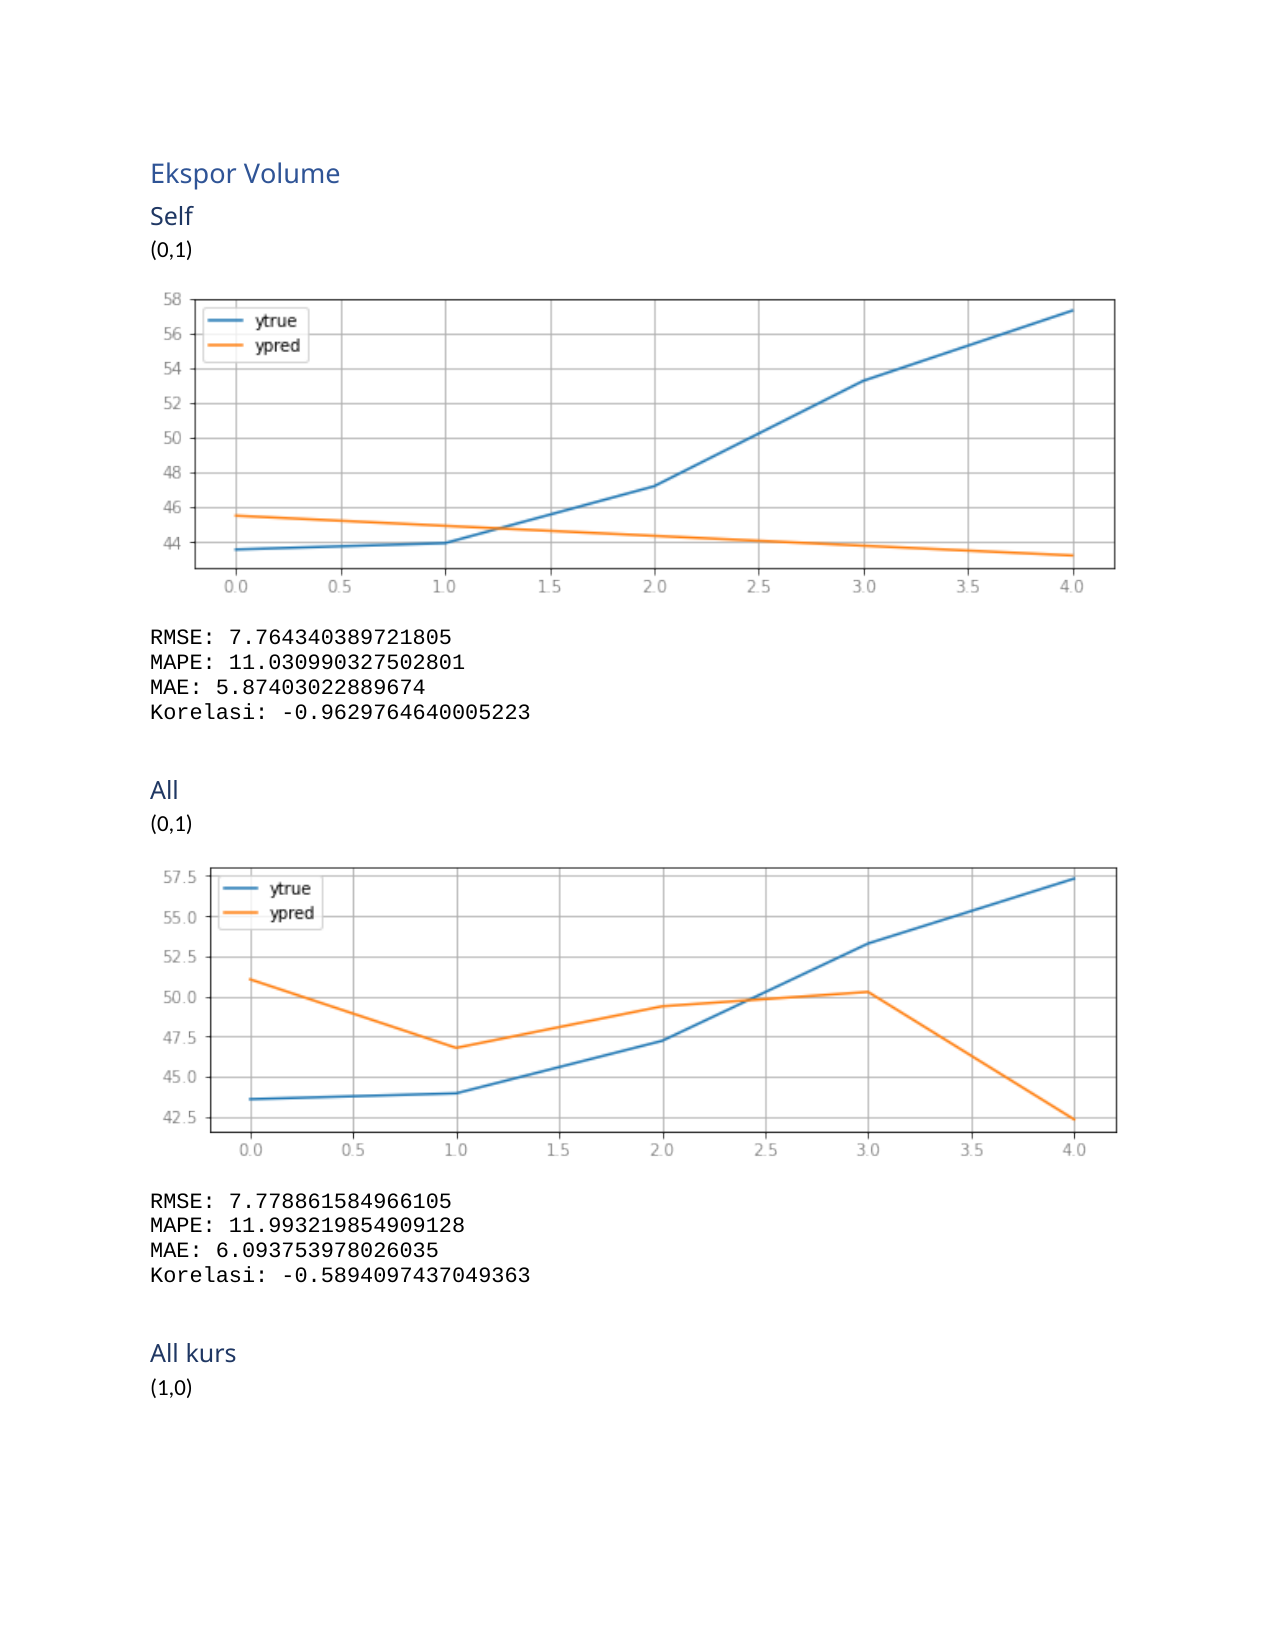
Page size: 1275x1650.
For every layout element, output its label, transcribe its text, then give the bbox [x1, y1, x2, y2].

text RMSE: 7.764340389721805 [150, 626, 1125, 651]
text (0,1) [150, 809, 1125, 837]
text MAE: 5.87403022889674 [150, 676, 1125, 701]
text Korelasi: -0.9629764640005223 [150, 701, 1125, 726]
text RMSE: 7.778861584966105 [150, 1190, 1125, 1215]
subtitle All kurs [150, 1336, 1125, 1370]
text MAPE: 11.030990327502801 [150, 651, 1125, 676]
text (1,0) [150, 1373, 1125, 1401]
text (0,1) [150, 235, 1125, 263]
subtitle All [150, 772, 1125, 807]
text MAE: 6.093753978026035 [150, 1239, 1125, 1264]
subtitle Ekspor Volume [150, 154, 1125, 191]
picture [150, 856, 1125, 1171]
subtitle Self [150, 198, 1125, 232]
text Korelasi: -0.5894097437049363 [150, 1264, 1125, 1289]
text MAPE: 11.993219854909128 [150, 1215, 1125, 1239]
picture [150, 281, 1125, 608]
